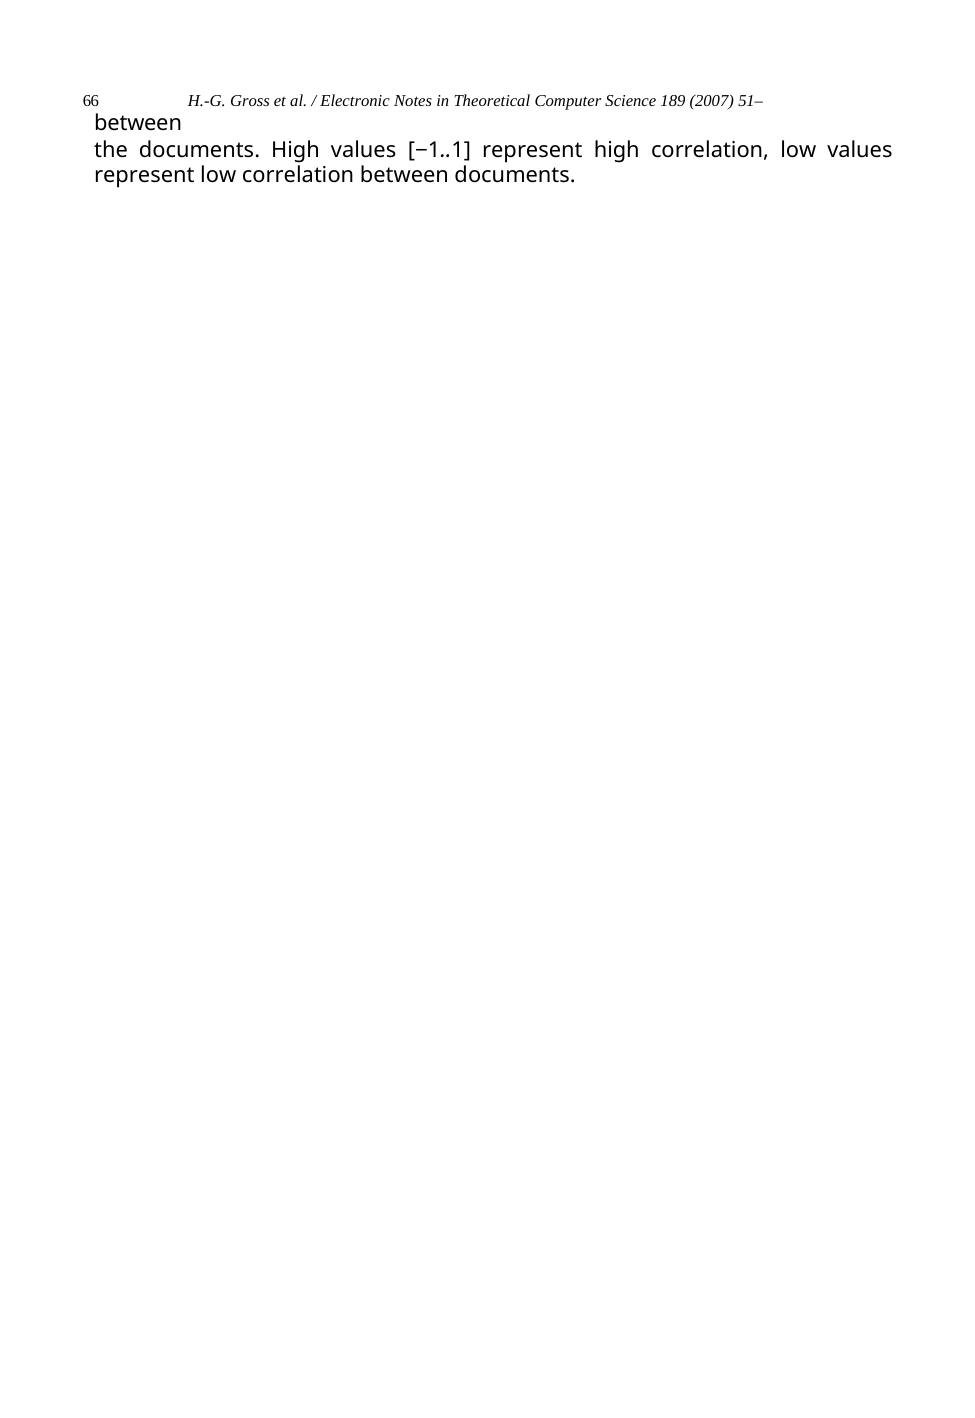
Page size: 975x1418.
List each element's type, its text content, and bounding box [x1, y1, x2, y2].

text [94, 110, 904, 136]
text the documents. High values [−1..1] represent high correlation, low values represent low correlation between documents. [94, 137, 893, 189]
